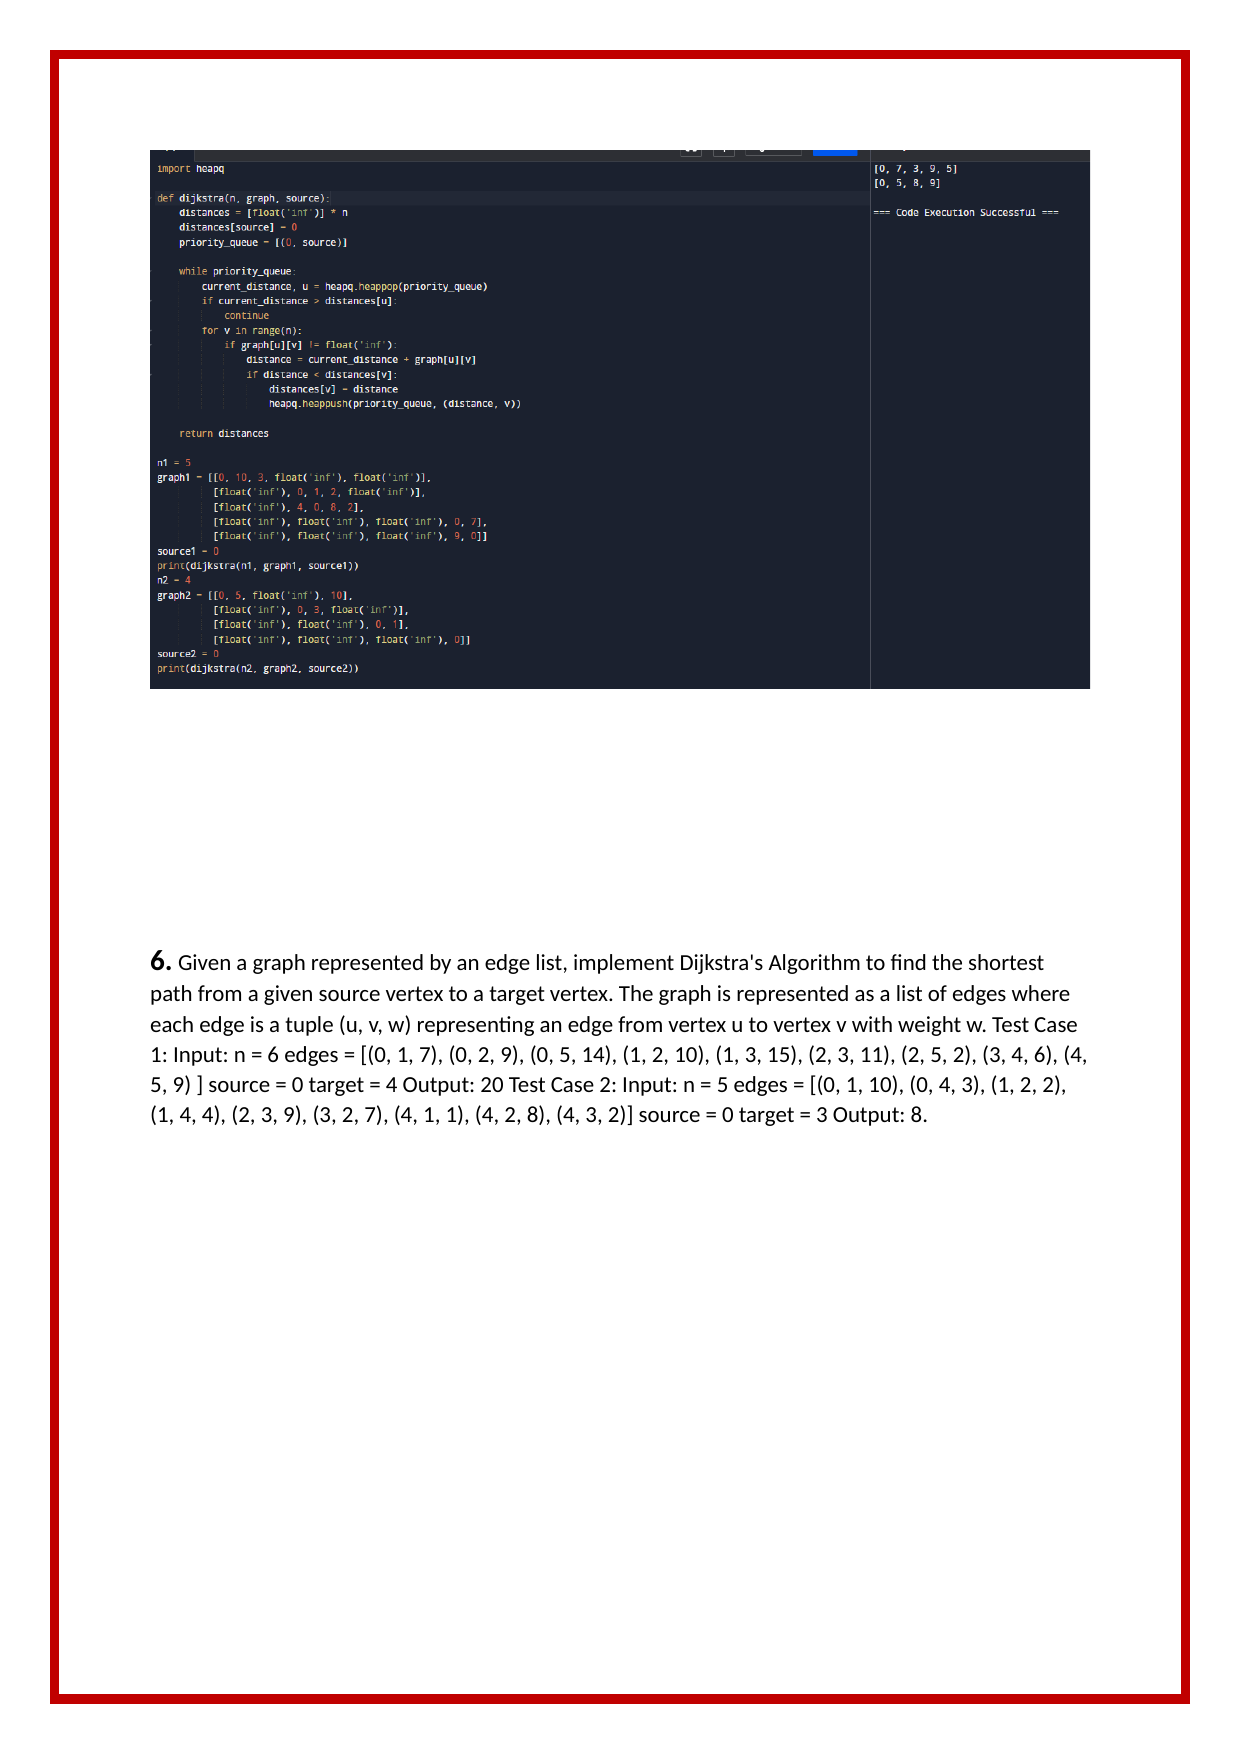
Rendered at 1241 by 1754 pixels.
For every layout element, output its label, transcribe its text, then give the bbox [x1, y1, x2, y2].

text 6. Given a graph represented by an edge list, implement Dijkstra's Algorithm to find the shortest path from a given source vertex to a target vertex. The graph is represented as a list of edges where each edge is a tuple (u, v, w) representing an edge from vertex u to vertex v with weight w. Test Case 1: Input: n = 6 edges = [(0, 1, 7), (0, 2, 9), (0, 5, 14), (1, 2, 10), (1, 3, 15), (2, 3, 11), (2, 5, 2), (3, 4, 6), (4, 5, 9) ] source = 0 target = 4 Output: 20 Test Case 2: Input: n = 5 edges = [(0, 1, 10), (0, 4, 3), (1, 2, 2), (1, 4, 4), (2, 3, 9), (3, 2, 7), (4, 1, 1), (4, 2, 8), (4, 3, 2)] source = 0 target = 3 Output: 8. [150, 942, 1090, 1128]
picture [150, 150, 1091, 689]
